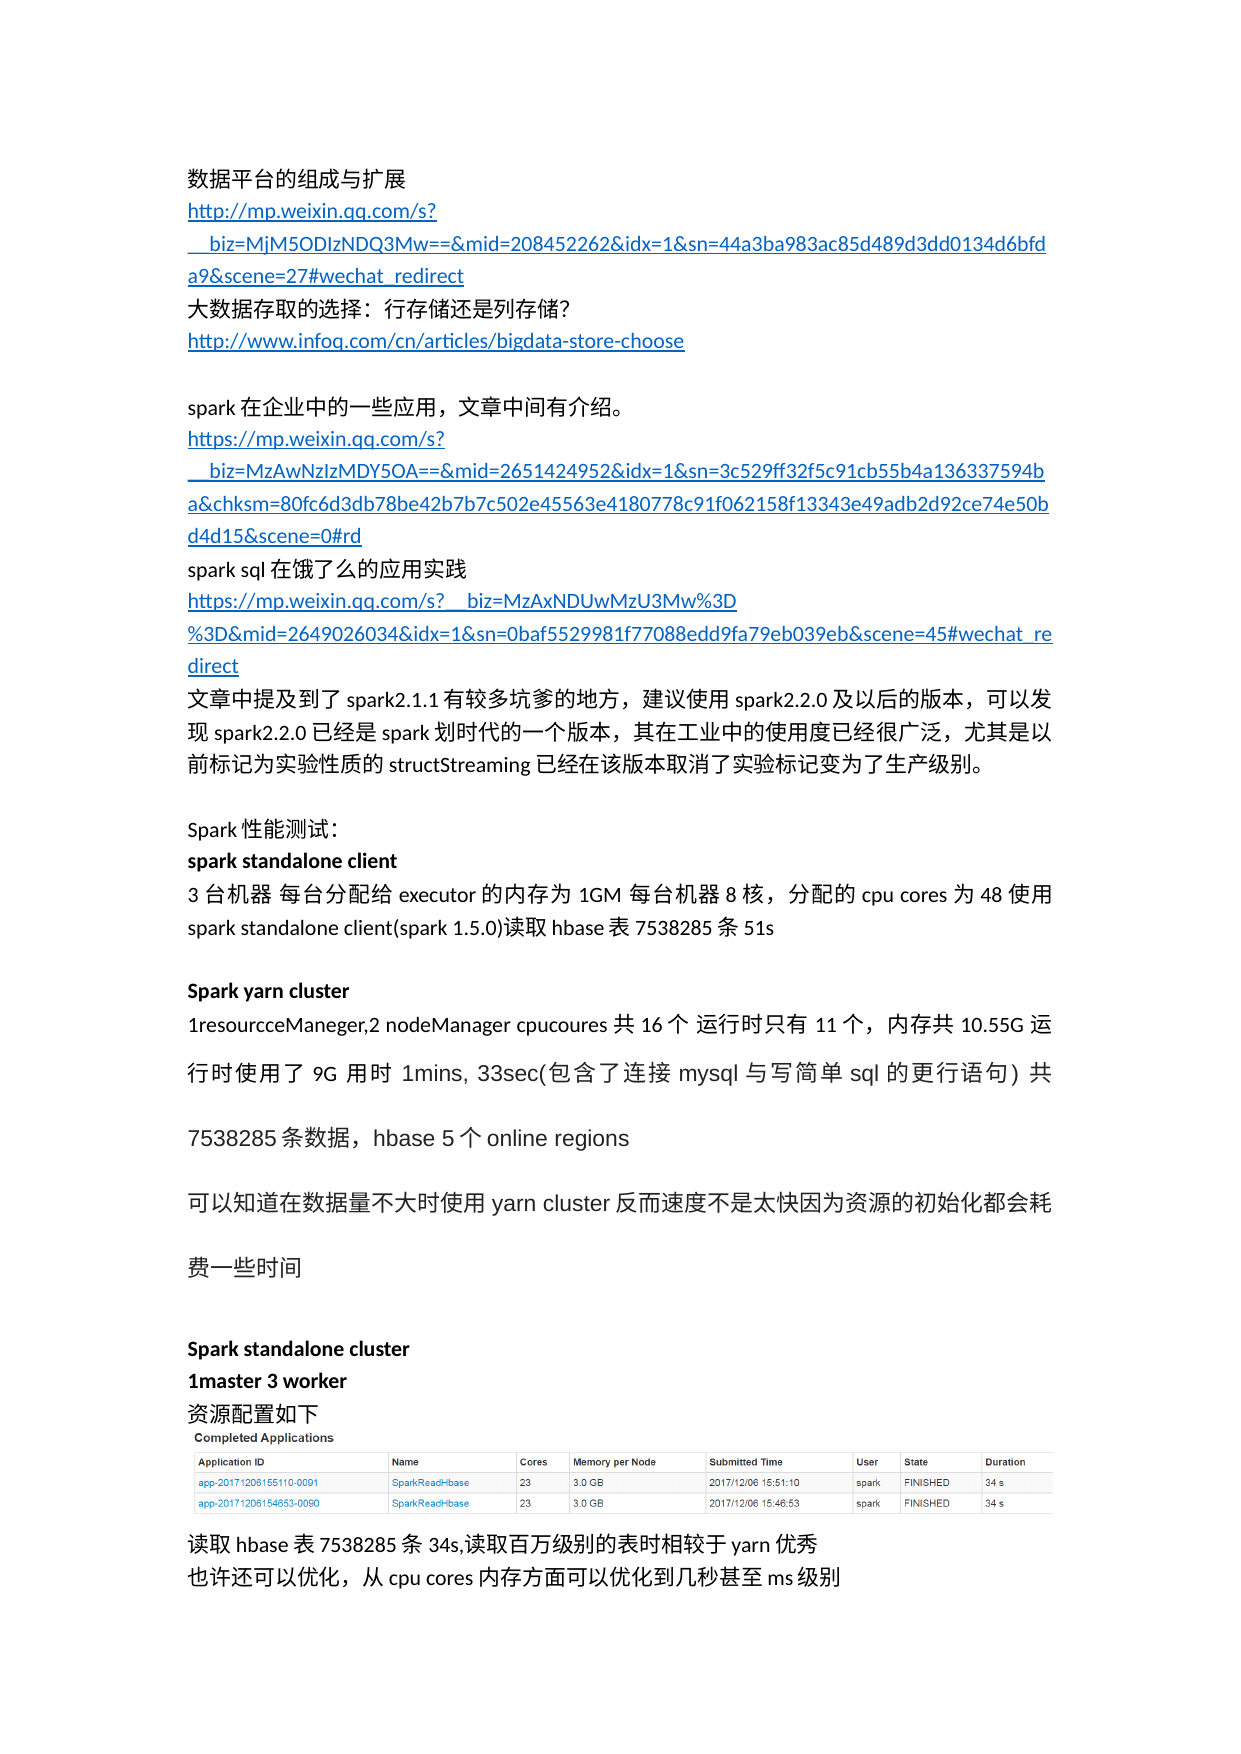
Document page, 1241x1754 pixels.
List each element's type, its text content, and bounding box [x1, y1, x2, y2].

text 1resourcceManeger,2 nodeManager cpucoures共16个 运行时只有11个，内存共10.55G 运行时使用了9G 用时 1mins, 33sec(包含了连接mysql与写简单sql的更行语句) 共7538285条数据，hbase 5个online regions [187, 1007, 1053, 1169]
text 可以知道在数据量不大时使用yarn cluster反而速度不是太快因为资源的初始化都会耗费一些时间 [187, 1169, 1053, 1299]
text 数据平台的组成与扩展 [187, 162, 1053, 194]
text 读取hbase表7538285条 34s,读取百万级别的表时相较于yarn优秀 [187, 1527, 1053, 1559]
text spark在企业中的一些应用，文章中间有介绍。 [187, 389, 1053, 422]
text https://mp.weixin.qq.com/s?__biz=MzAxNDUwMzU3Mw%3D%3D&mid=2649026034&idx=1&sn=0baf5529981f77088edd9fa79eb039eb&scene=45#wechat_redirect [187, 644, 1053, 682]
text 资源配置如下 [187, 1397, 1053, 1429]
text Spark性能测试： [187, 812, 1053, 844]
text 1master 3 worker [187, 1364, 1053, 1397]
text https://mp.weixin.qq.com/s?__biz=MzAwNzIzMDY5OA==&mid=2651424952&idx=1&sn=3c529ff32f5c91cb55b4a136337594ba&chksm=80fc6d3db78be42b7b7c502e45563e4180778c91f062158f13343e49adb2d92ce74e50bd4d15&scene=0#rd [187, 422, 1053, 552]
text Spark standalone cluster [187, 1332, 1053, 1364]
text 文章中提及到了spark2.1.1有较多坑爹的地方，建议使用spark2.2.0及以后的版本，可以发现spark2.2.0已经是spark划时代的一个版本，其在工业中的使用度已经很广泛，尤其是以前标记为实验性质的structStreaming已经在该版本取消了实验标记变为了生产级别。 [187, 682, 1053, 779]
picture [187, 1429, 1053, 1514]
text http://mp.weixin.qq.com/s?__biz=MjM5ODIzNDQ3Mw==&mid=208452262&idx=1&sn=44a3ba983ac85d489d3dd0134d6bfda9&scene=27#wechat_redirect [187, 194, 1053, 292]
text spark sql在饿了么的应用实践 [187, 552, 1053, 584]
text 大数据存取的选择：行存储还是列存储？ [187, 292, 1053, 324]
text spark standalone client [187, 844, 1053, 877]
text https://mp.weixin.qq.com/s?__biz=MzAxNDUwMzU3Mw%3D%3D&mid=2649026034&idx=1&sn=0baf5529981f77088edd9fa79eb039eb&scene=45#wechat_redirect [187, 584, 1053, 643]
text 也许还可以优化，从cpu cores 内存方面可以优化到几秒甚至ms级别 [187, 1559, 1053, 1592]
text 3台机器 每台分配给executor的内存为1GM 每台机器8核，分配的cpu cores为48使用spark standalone client(spark 1.5.0)读取hbase表7538285条51s [187, 877, 1053, 942]
text Spark yarn cluster [187, 974, 1053, 1007]
text http://www.infoq.com/cn/articles/bigdata-store-choose [187, 324, 1053, 357]
